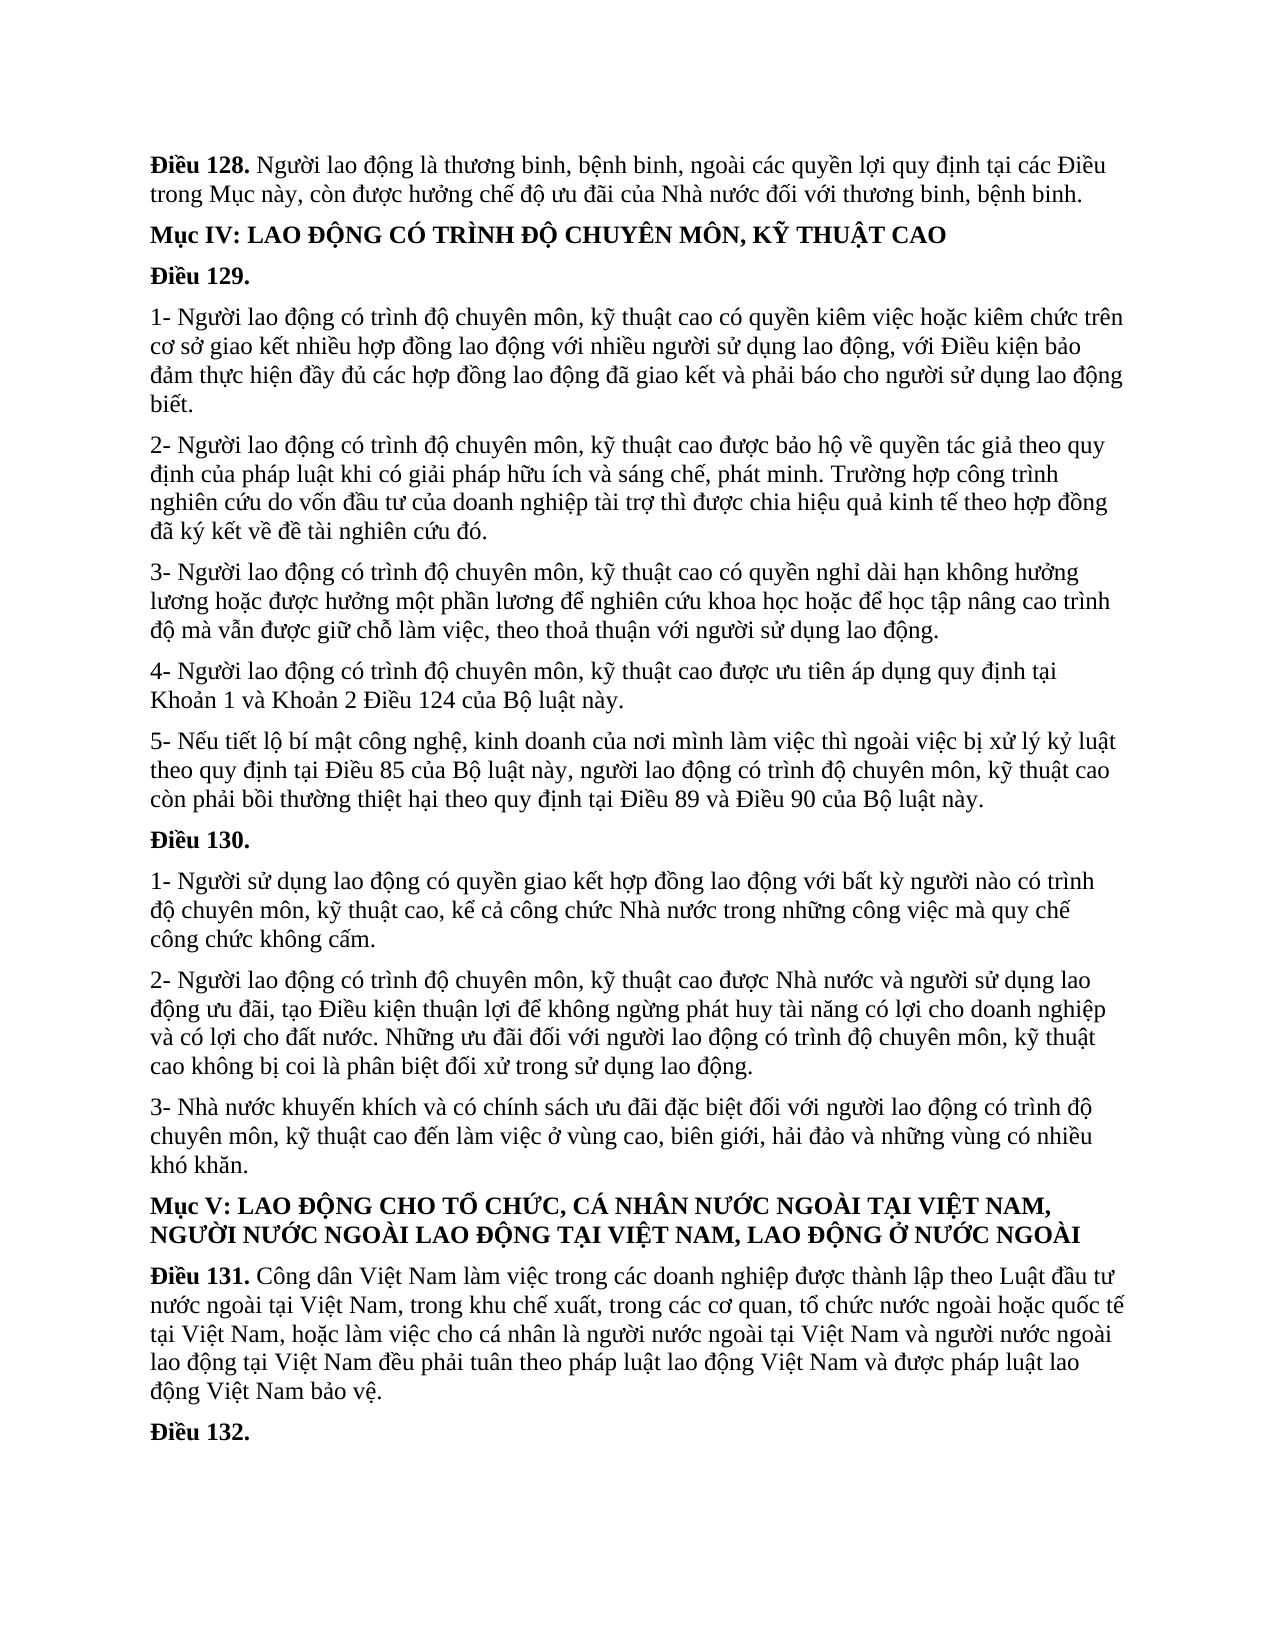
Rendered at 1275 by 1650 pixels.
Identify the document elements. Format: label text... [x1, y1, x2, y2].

text 2- Người lao động có trình độ chuyên môn, kỹ thuật cao được Nhà nước và người sử dụng lao động ưu đãi, tạo Điều kiện thuận lợi để không ngừng phát huy tài năng có lợi cho doanh nghiệp và có lợi cho đất nước. Những ưu đãi đối với người lao động có trình độ chuyên môn, kỹ thuật cao không bị coi là phân biệt đối xử trong sử dụng lao động. [150, 965, 1125, 1080]
text 1- Người sử dụng lao động có quyền giao kết hợp đồng lao động với bất kỳ người nào có trình độ chuyên môn, kỹ thuật cao, kể cả công chức Nhà nước trong những công việc mà quy chế công chức không cấm. [150, 866, 1125, 952]
text 3- Nhà nước khuyến khích và có chính sách ưu đãi đặc biệt đối với người lao động có trình độ chuyên môn, kỹ thuật cao đến làm việc ở vùng cao, biên giới, hải đảo và những vùng có nhiều khó khăn. [150, 1092, 1125, 1179]
text 5- Nếu tiết lộ bí mật công nghệ, kinh doanh của nơi mình làm việc thì ngoài việc bị xử lý kỷ luật theo quy định tại Điều 85 của Bộ luật này, người lao động có trình độ chuyên môn, kỹ thuật cao còn phải bồi thường thiệt hại theo quy định tại Điều 89 và Điều 90 của Bộ luật này. [150, 726, 1125, 812]
text 3- Người lao động có trình độ chuyên môn, kỹ thuật cao có quyền nghỉ dài hạn không hưởng lương hoặc được hưởng một phần lương để nghiên cứu khoa học hoặc để học tập nâng cao trình độ mà vẫn được giữ chỗ làm việc, theo thoả thuận với người sử dụng lao động. [150, 557, 1125, 644]
text 1- Người lao động có trình độ chuyên môn, kỹ thuật cao có quyền kiêm việc hoặc kiêm chức trên cơ sở giao kết nhiều hợp đồng lao động với nhiều người sử dụng lao động, với Điều kiện bảo đảm thực hiện đầy đủ các hợp đồng lao động đã giao kết và phải báo cho người sử dụng lao động biết. [150, 302, 1125, 417]
text Điều 129. [150, 261, 1125, 290]
text Điều 128. Người lao động là thương binh, bệnh binh, ngoài các quyền lợi quy định tại các Điều trong Mục này, còn được hưởng chế độ ưu đãi của Nhà nước đối với thương binh, bệnh binh. [150, 150, 1125, 207]
text 2- Người lao động có trình độ chuyên môn, kỹ thuật cao được bảo hộ về quyền tác giả theo quy định của pháp luật khi có giải pháp hữu ích và sáng chế, phát minh. Trường hợp công trình nghiên cứu do vốn đầu tư của doanh nghiệp tài trợ thì được chia hiệu quả kinh tế theo hợp đồng đã ký kết về đề tài nghiên cứu đó. [150, 430, 1125, 545]
text Mục IV: LAO ĐỘNG CÓ TRÌNH ĐỘ CHUYÊN MÔN, KỸ THUẬT CAO [150, 220, 1125, 249]
text Điều 130. [150, 825, 1125, 854]
text Điều 132. [150, 1417, 1125, 1446]
text 4- Người lao động có trình độ chuyên môn, kỹ thuật cao được ưu tiên áp dụng quy định tại Khoản 1 và Khoản 2 Điều 124 của Bộ luật này. [150, 656, 1125, 714]
text Điều 131. Công dân Việt Nam làm việc trong các doanh nghiệp được thành lập theo Luật đầu tư nước ngoài tại Việt Nam, trong khu chế xuất, trong các cơ quan, tổ chức nước ngoài hoặc quốc tế tại Việt Nam, hoặc làm việc cho cá nhân là người nước ngoài tại Việt Nam và người nước ngoài lao động tại Việt Nam đều phải tuân theo pháp luật lao động Việt Nam và được pháp luật lao động Việt Nam bảo vệ. [150, 1261, 1125, 1405]
text Mục V: LAO ĐỘNG CHO TỔ CHỨC, CÁ NHÂN NƯỚC NGOÀI TẠI VIỆT NAM, NGƯỜI NƯỚC NGOÀI LAO ĐỘNG TẠI VIỆT NAM, LAO ĐỘNG Ở NƯỚC NGOÀI [150, 1191, 1125, 1249]
